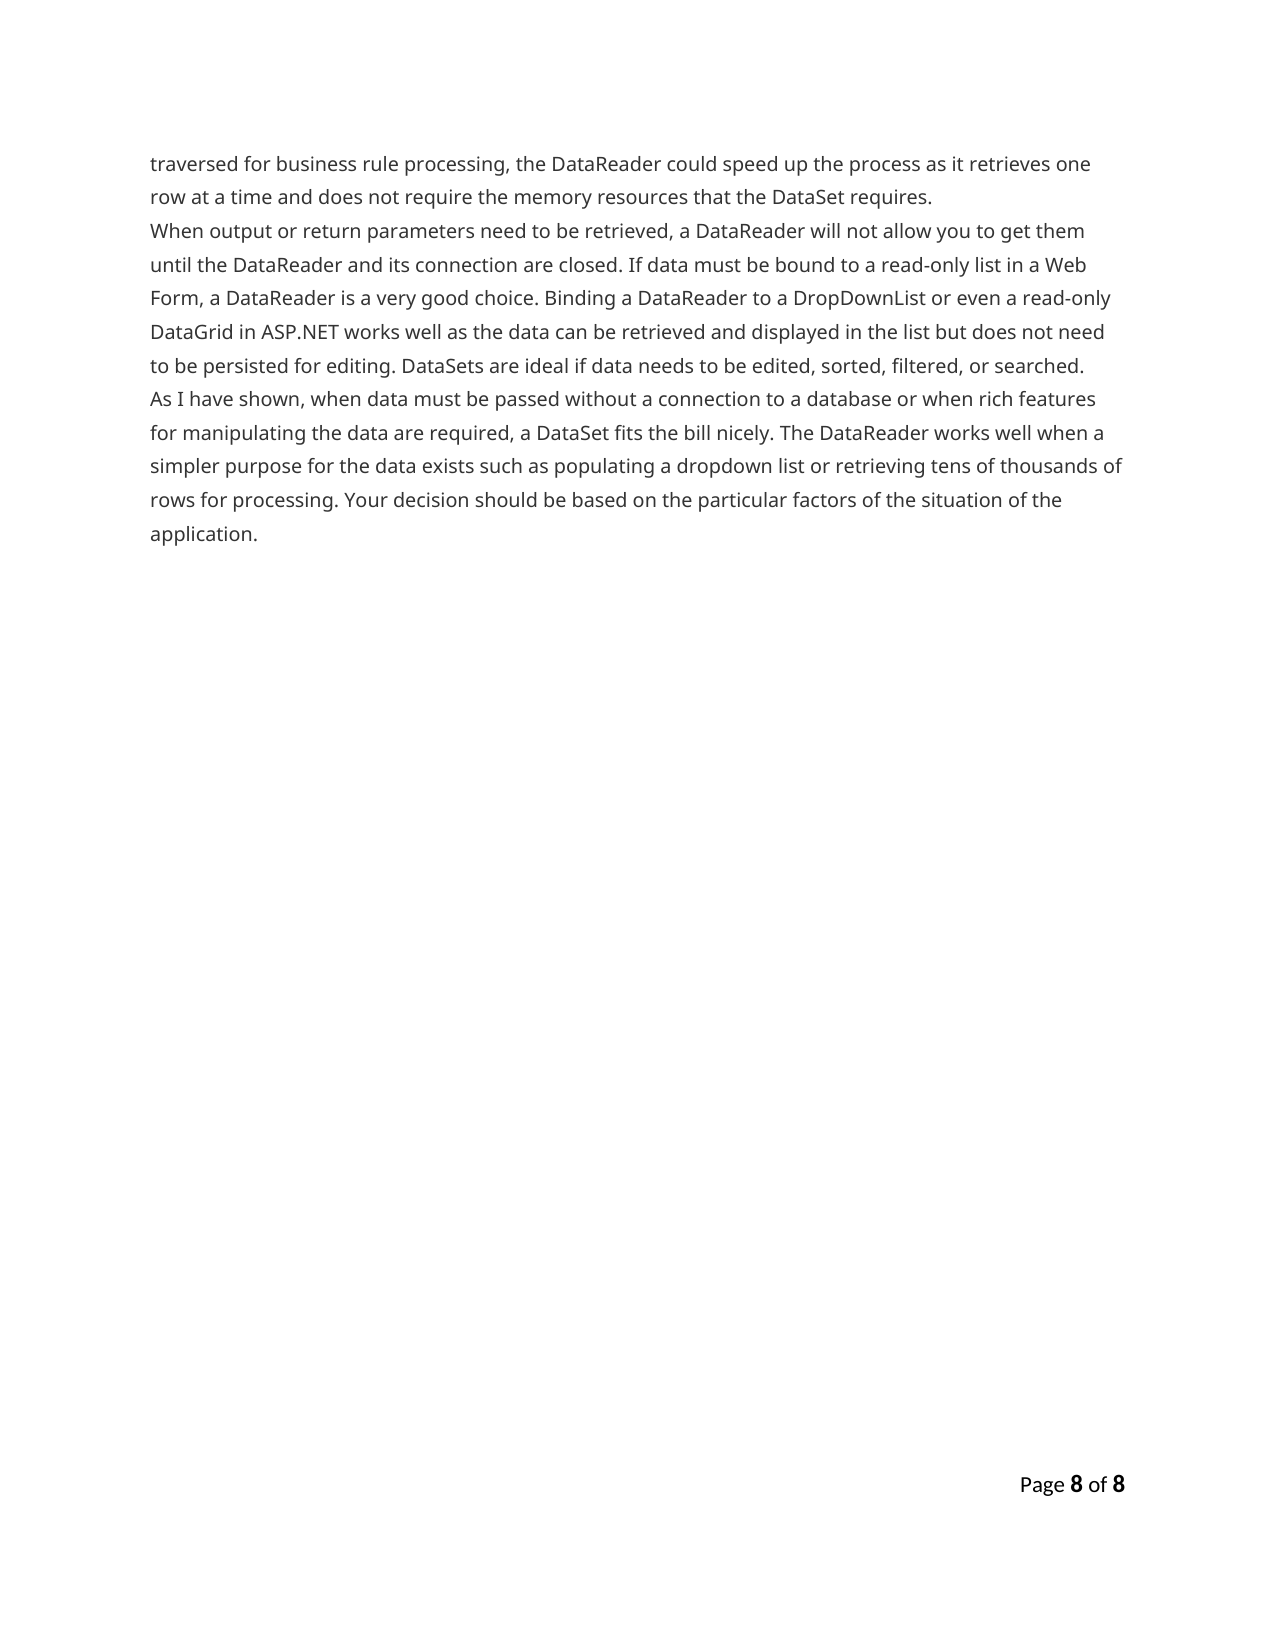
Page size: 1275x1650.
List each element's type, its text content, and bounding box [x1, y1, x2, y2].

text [150, 150, 1125, 211]
text When output or return parameters need to be retrieved, a DataReader will not allow you to get them until the DataReader and its connection are closed. If data must be bound to a read-only list in a Web Form, a DataReader is a very good choice. Binding a DataReader to a DropDownList or even a read-only DataGrid in ASP.NET works well as the data can be retrieved and displayed in the list but does not need to be persisted for editing. DataSets are ideal if data needs to be edited, sorted, filtered, or searched. [150, 217, 1125, 379]
text As I have shown, when data must be passed without a connection to a database or when rich features for manipulating the data are required, a DataSet fits the bill nicely. The DataReader works well when a simpler purpose for the data exists such as populating a dropdown list or retrieving tens of thousands of rows for processing. Your decision should be based on the particular factors of the situation of the application. [150, 386, 1125, 547]
